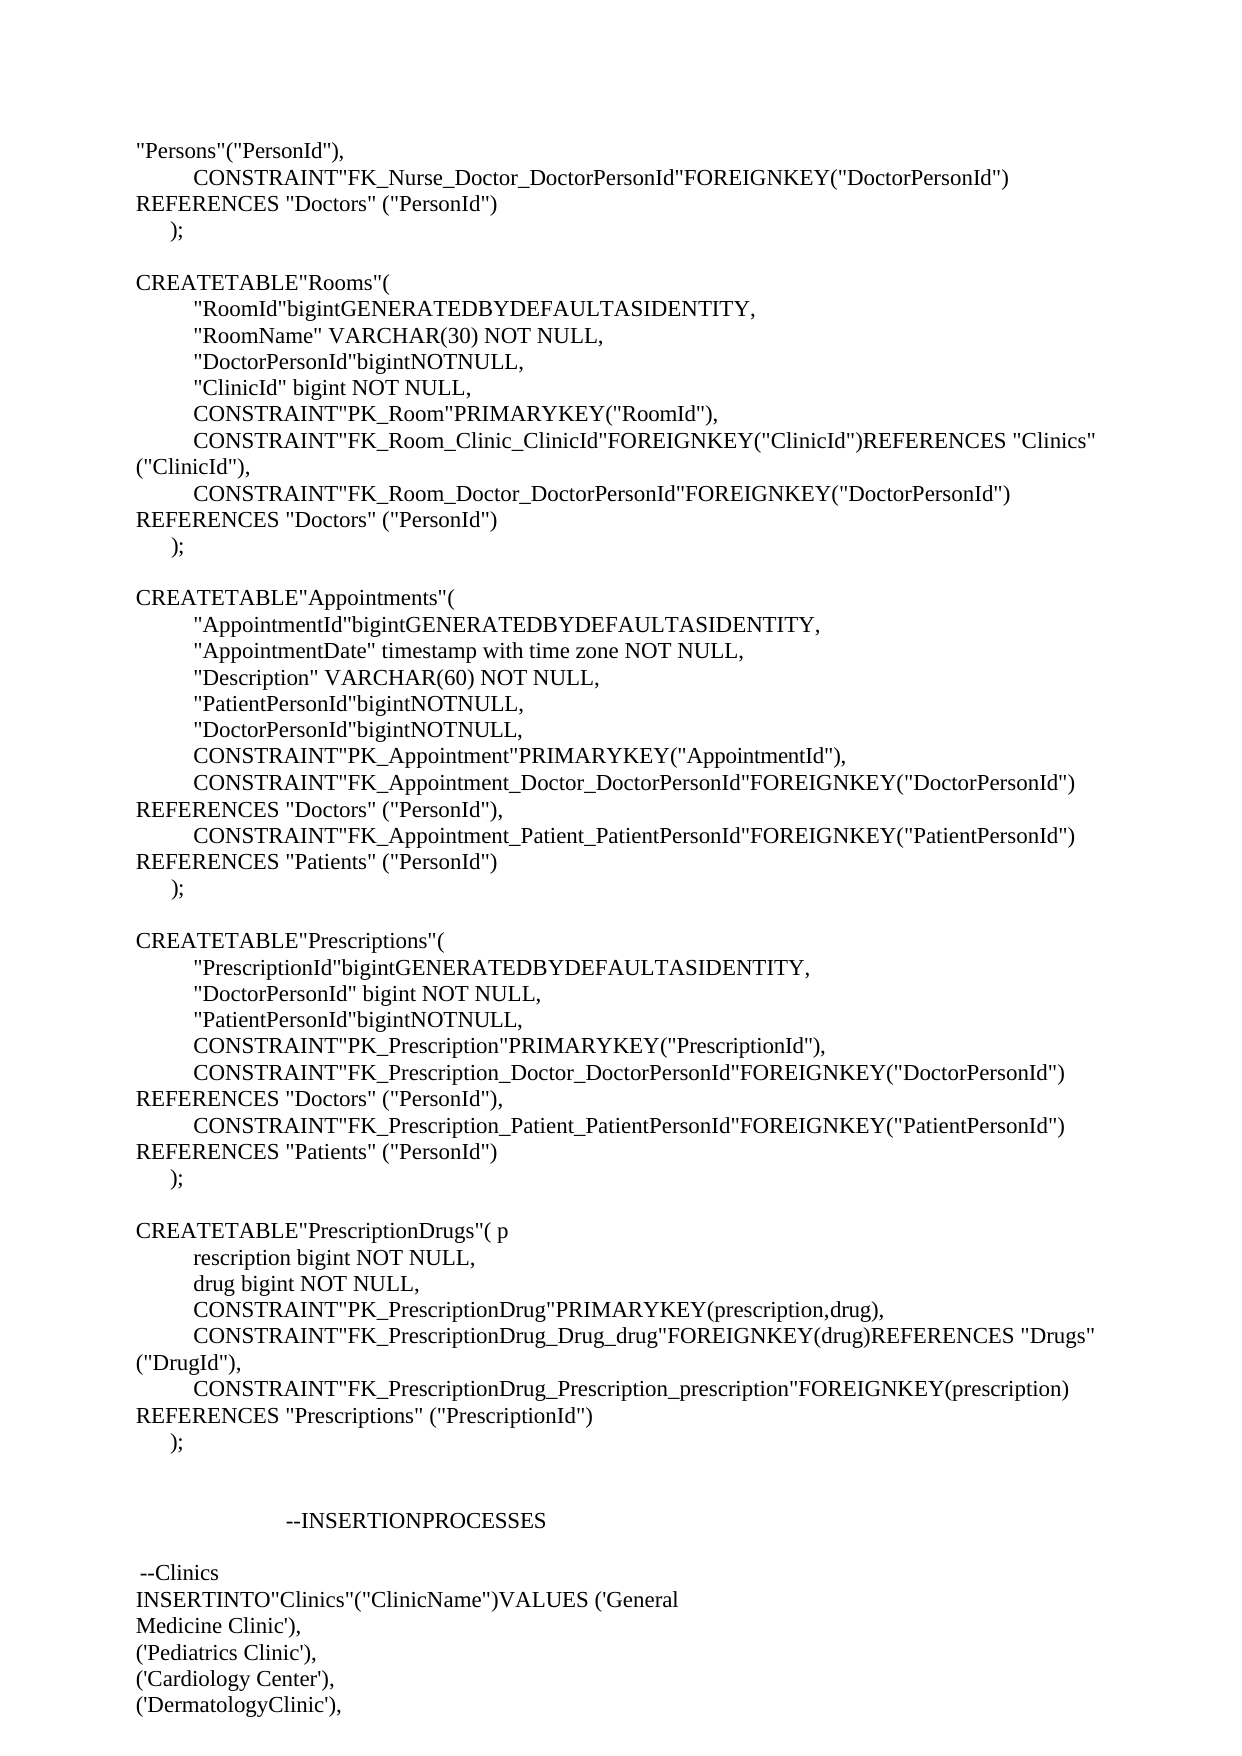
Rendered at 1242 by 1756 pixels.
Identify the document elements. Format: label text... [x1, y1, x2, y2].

text CONSTRAINT"FK_Room_Doctor_DoctorPersonId"FOREIGNKEY("DoctorPersonId") REFERENCES "Doctors" ("PersonId") [136, 480, 1109, 532]
text CONSTRAINT"FK_Appointment_Doctor_DoctorPersonId"FOREIGNKEY("DoctorPersonId") REFERENCES "Doctors" ("PersonId"), [136, 769, 1109, 822]
text CONSTRAINT"FK_Nurse_Doctor_DoctorPersonId"FOREIGNKEY("DoctorPersonId") REFERENCES "Doctors" ("PersonId") [136, 164, 1109, 216]
text CONSTRAINT"PK_Prescription"PRIMARYKEY("PrescriptionId"), [193, 1033, 1109, 1059]
text CONSTRAINT"FK_Appointment_Patient_PatientPersonId"FOREIGNKEY("PatientPersonId") REFERENCES "Patients" ("PersonId") [136, 822, 1109, 875]
text CONSTRAINT"FK_PrescriptionDrug_Drug_drug"FOREIGNKEY(drug)REFERENCES "Drugs" ("DrugId"), [136, 1323, 1109, 1375]
text "DoctorPersonId"bigintNOTNULL, "ClinicId" bigint NOT NULL, [193, 348, 580, 401]
text CREATETABLE"Appointments"( [136, 585, 1109, 611]
text ); [133, 875, 222, 901]
text ); [170, 216, 1109, 243]
text "Persons"("PersonId"), [136, 137, 1109, 164]
text ('Pediatrics Clinic'), ('Cardiology Center'), ('DermatologyClinic'), [136, 1639, 377, 1718]
text CONSTRAINT"PK_Appointment"PRIMARYKEY("AppointmentId"), [193, 743, 1109, 769]
text "PrescriptionId"bigintGENERATEDBYDEFAULTASIDENTITY, "DoctorPersonId" bigint NOT NULL, [193, 954, 919, 1006]
text INSERTINTO"Clinics"("ClinicName")VALUES ('General Medicine Clinic'), [136, 1586, 683, 1639]
text --Clinics [133, 1560, 225, 1586]
text CONSTRAINT"FK_Prescription_Patient_PatientPersonId"FOREIGNKEY("PatientPersonId") REFERENCES "Patients" ("PersonId") [136, 1112, 1109, 1164]
text ); [133, 532, 222, 558]
subtitle --INSERTIONPROCESSES [286, 1507, 1109, 1533]
text CONSTRAINT"PK_Room"PRIMARYKEY("RoomId"), [193, 401, 1109, 427]
text ); [170, 1164, 1109, 1191]
text "AppointmentId"bigintGENERATEDBYDEFAULTASIDENTITY, "AppointmentDate" timestamp with time zone NOT NULL, "Description" VARCHAR(60) NOT NULL, [193, 611, 861, 690]
text "RoomId"bigintGENERATEDBYDEFAULTASIDENTITY, "RoomName" VARCHAR(30) NOT NULL, [193, 295, 791, 348]
text "PatientPersonId"bigintNOTNULL, "DoctorPersonId"bigintNOTNULL, [193, 690, 580, 743]
text CONSTRAINT"PK_PrescriptionDrug"PRIMARYKEY(prescription,drug), [193, 1296, 1109, 1323]
text ); [170, 1428, 1109, 1454]
text CONSTRAINT"FK_Room_Clinic_ClinicId"FOREIGNKEY("ClinicId")REFERENCES "Clinics" ("ClinicId"), [136, 427, 1109, 480]
text CONSTRAINT"FK_Prescription_Doctor_DoctorPersonId"FOREIGNKEY("DoctorPersonId") REFERENCES "Doctors" ("PersonId"), [136, 1059, 1109, 1112]
text CREATETABLE"Prescriptions"( [136, 927, 1109, 954]
text CONSTRAINT"FK_PrescriptionDrug_Prescription_prescription"FOREIGNKEY(prescription) REFERENCES "Prescriptions" ("PrescriptionId") [136, 1375, 1109, 1428]
text "PatientPersonId"bigintNOTNULL, [193, 1006, 1109, 1033]
text CREATETABLE"PrescriptionDrugs"( prescription bigint NOT NULL, drug bigint NOT NULL, [136, 1217, 513, 1296]
text CREATETABLE"Rooms"( [136, 269, 1109, 295]
